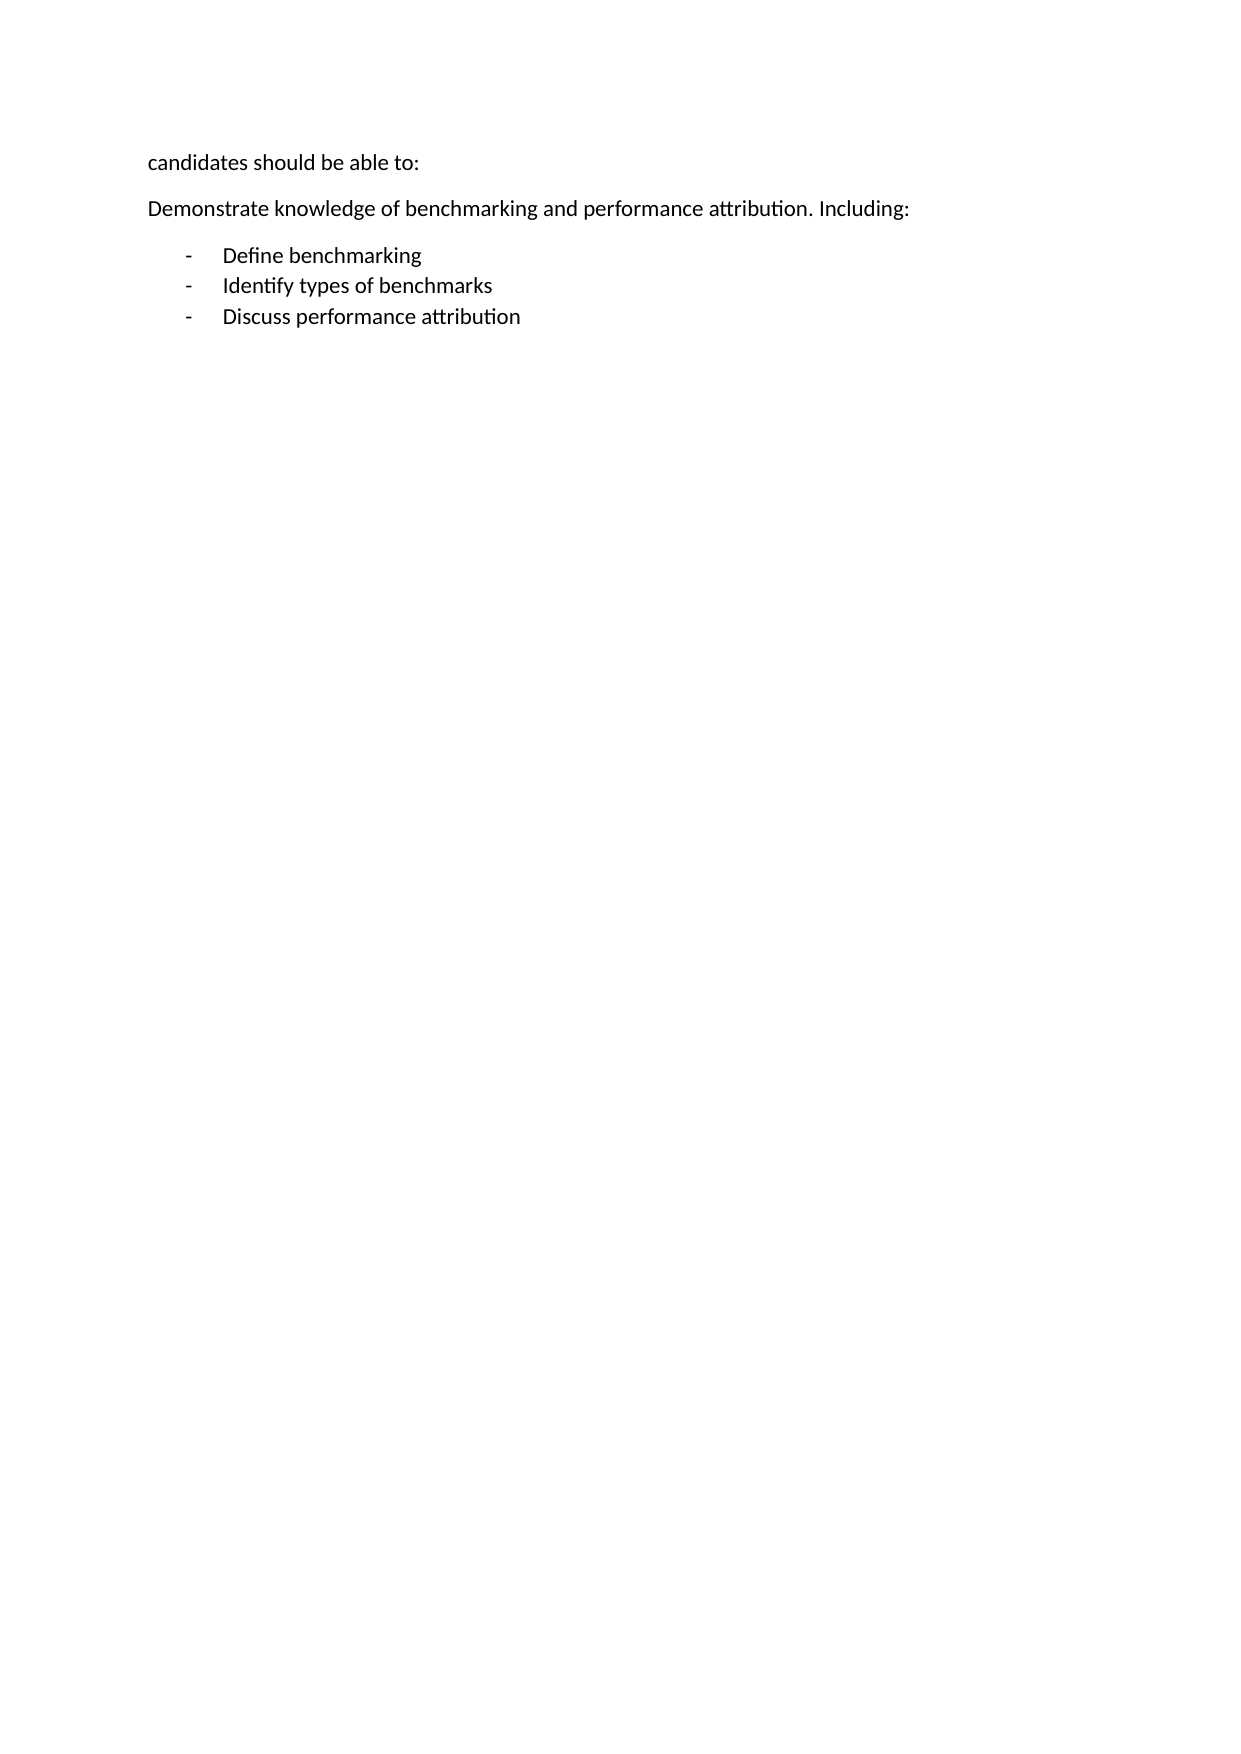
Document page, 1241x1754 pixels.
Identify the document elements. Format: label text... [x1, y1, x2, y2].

text candidates should be able to: [148, 148, 1093, 176]
text Demonstrate knowledge of benchmarking and performance attribution. Including: [148, 194, 1093, 222]
list Discuss performance attribution [185, 302, 1093, 330]
list Define benchmarking [185, 241, 1093, 269]
list Identify types of benchmarks [185, 272, 1093, 299]
